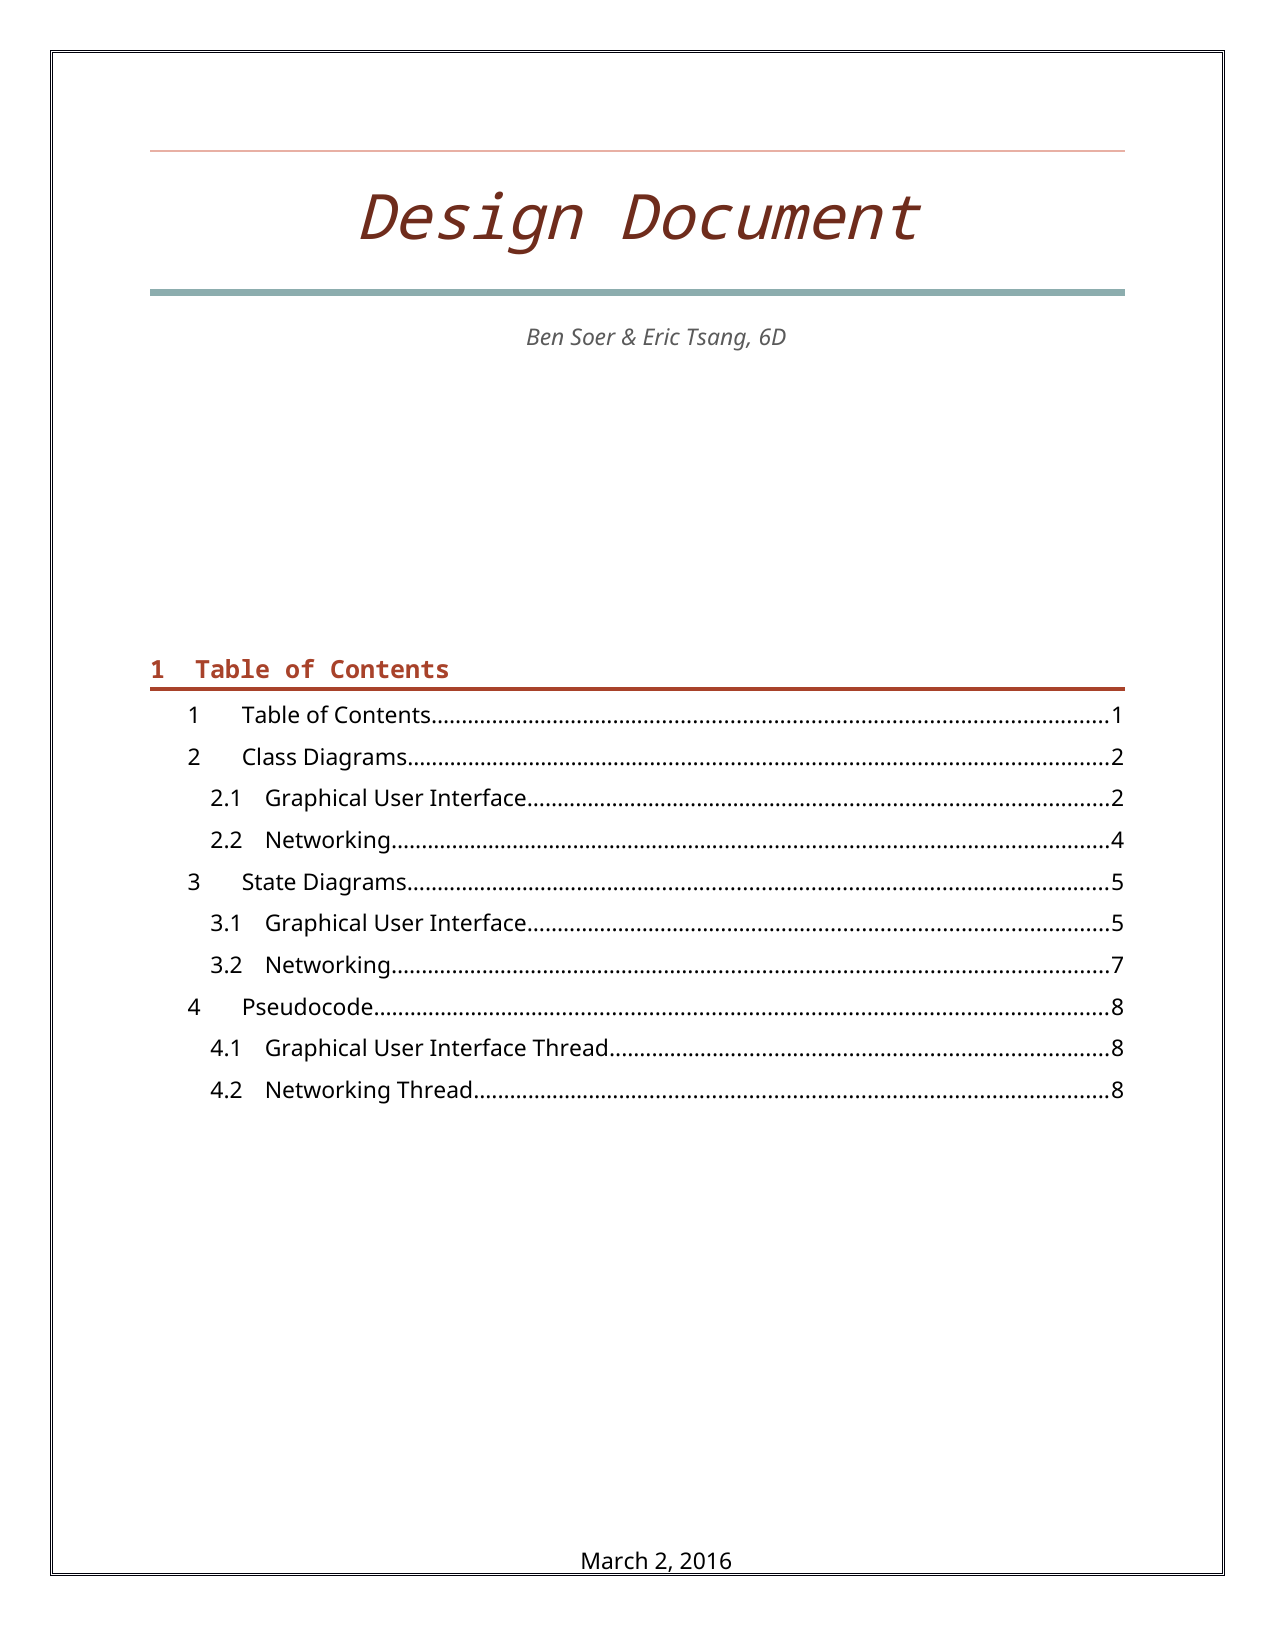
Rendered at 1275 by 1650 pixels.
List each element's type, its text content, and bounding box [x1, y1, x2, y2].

text Ben Soer & Eric Tsang, 6D [150, 321, 1125, 352]
title Design Document [150, 152, 1125, 289]
table_header [139, 369, 1136, 1367]
